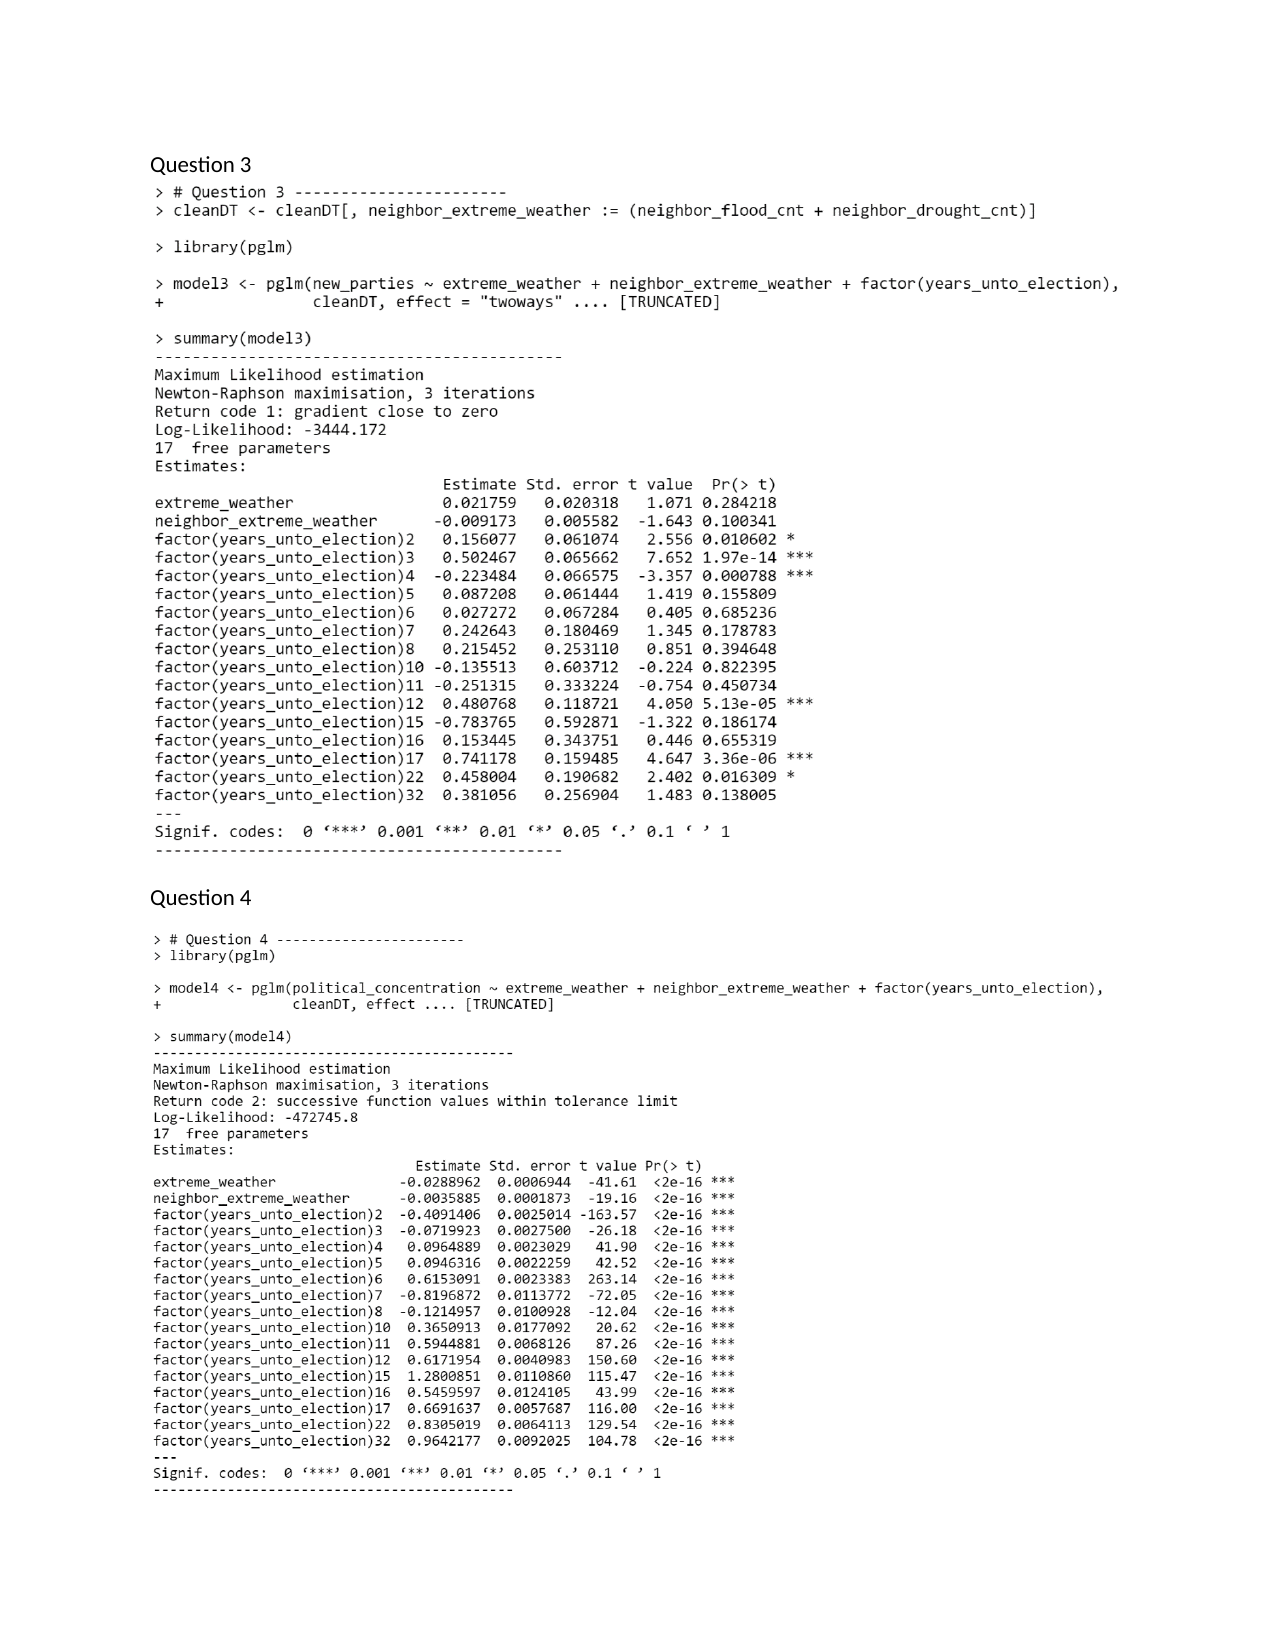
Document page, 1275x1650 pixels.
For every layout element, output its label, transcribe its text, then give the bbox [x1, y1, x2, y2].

picture [150, 913, 1125, 1498]
picture [150, 180, 1125, 864]
text Question 3 [150, 150, 1125, 180]
text Question 4 [150, 883, 1125, 913]
